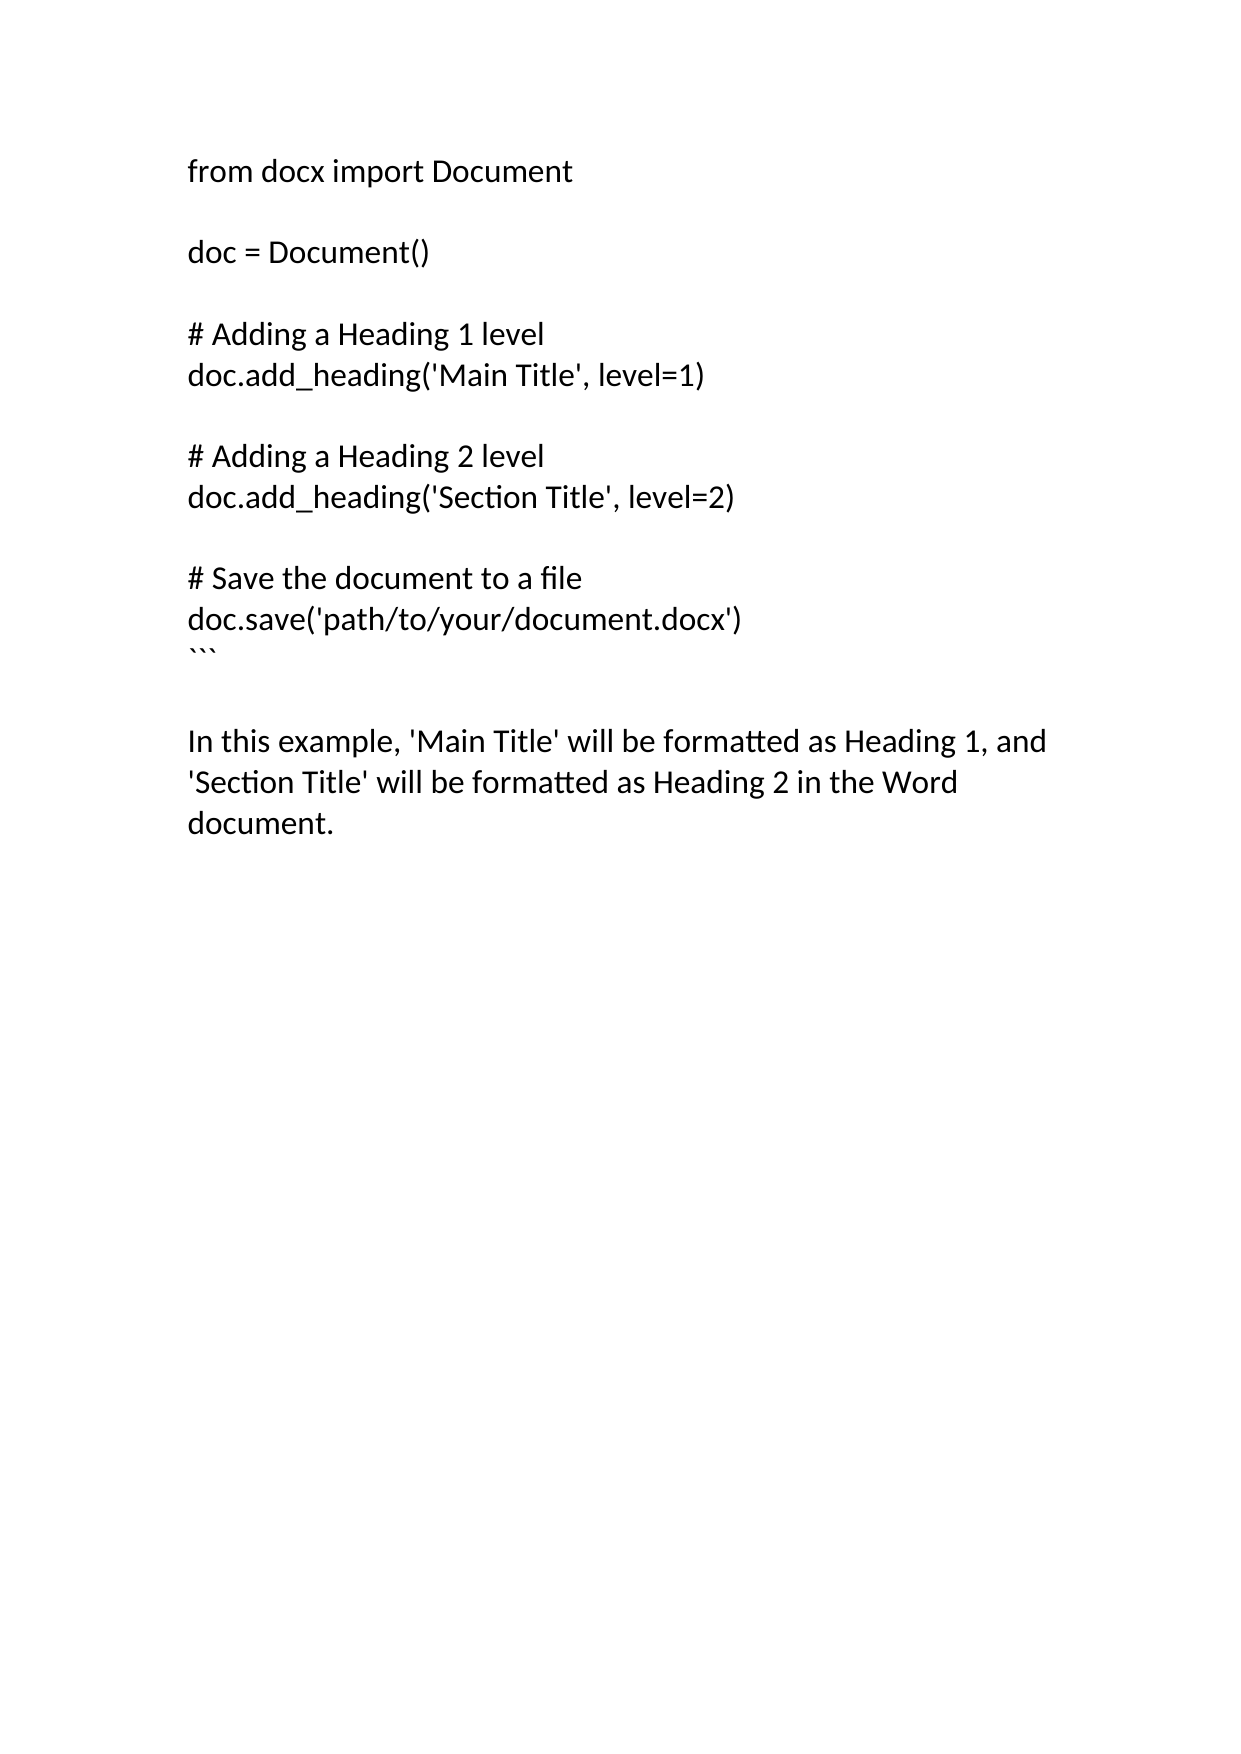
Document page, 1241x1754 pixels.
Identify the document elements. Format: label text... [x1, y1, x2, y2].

list doc.save('path/to/your/document.docx') [187, 598, 1053, 639]
list doc = Document() [187, 231, 1053, 272]
list doc.add_heading('Section Title', level=2) [187, 476, 1053, 517]
list In this example, 'Main Title' will be formatted as Heading 1, and 'Section Title' will be formatted as Heading 2 in the Word document. [187, 720, 1053, 842]
list doc.add_heading('Main Title', level=1) [187, 354, 1053, 394]
list ``` [187, 639, 1053, 679]
list # Save the document to a file [187, 557, 1053, 598]
list # Adding a Heading 1 level [187, 313, 1053, 354]
list # Adding a Heading 2 level [187, 435, 1053, 476]
list from docx import Document [187, 150, 1053, 191]
